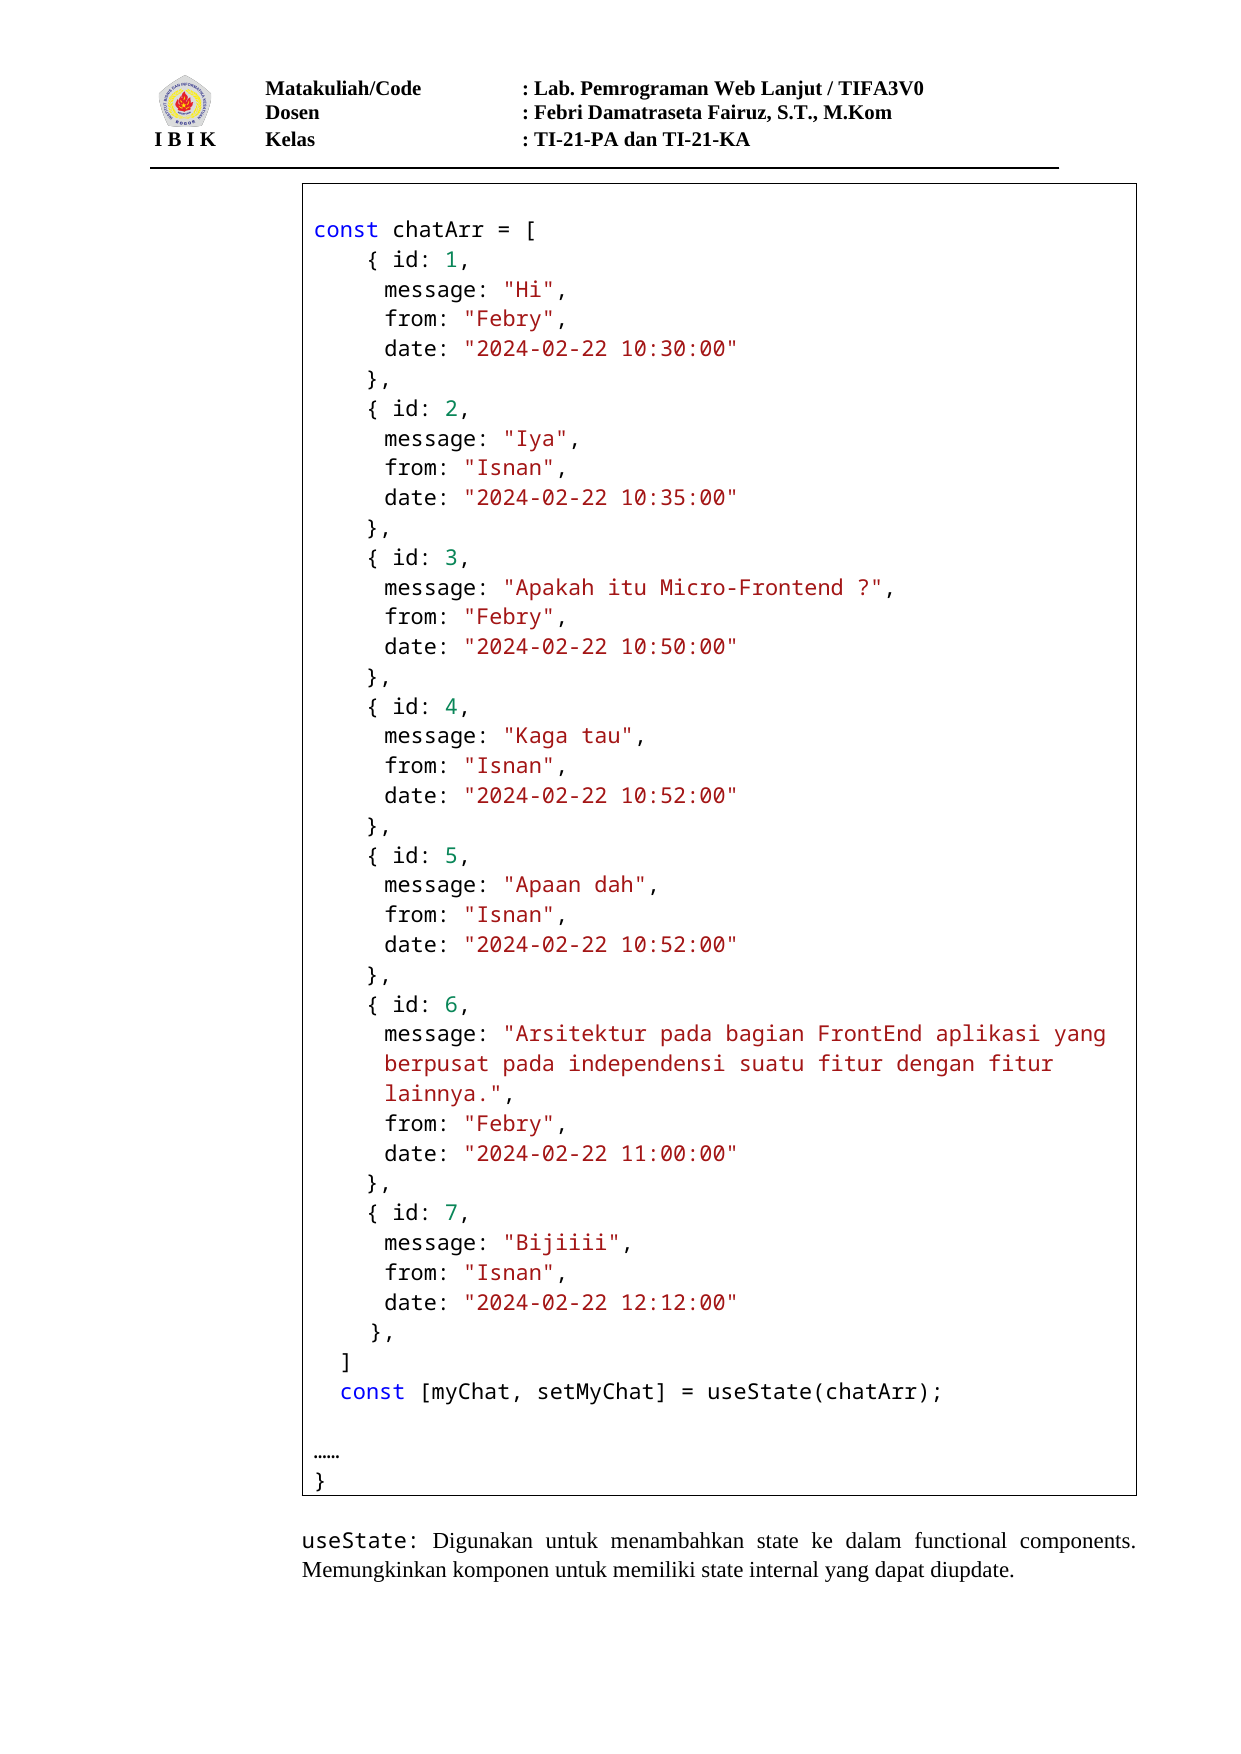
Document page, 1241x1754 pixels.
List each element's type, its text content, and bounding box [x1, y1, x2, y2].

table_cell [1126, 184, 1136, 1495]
picture [158, 75, 212, 127]
list useState: Digunakan untuk menambahkan state ke dalam functional components. Memungkinkan komponen untuk memiliki state internal yang dapat diupdate. [302, 1524, 1137, 1583]
